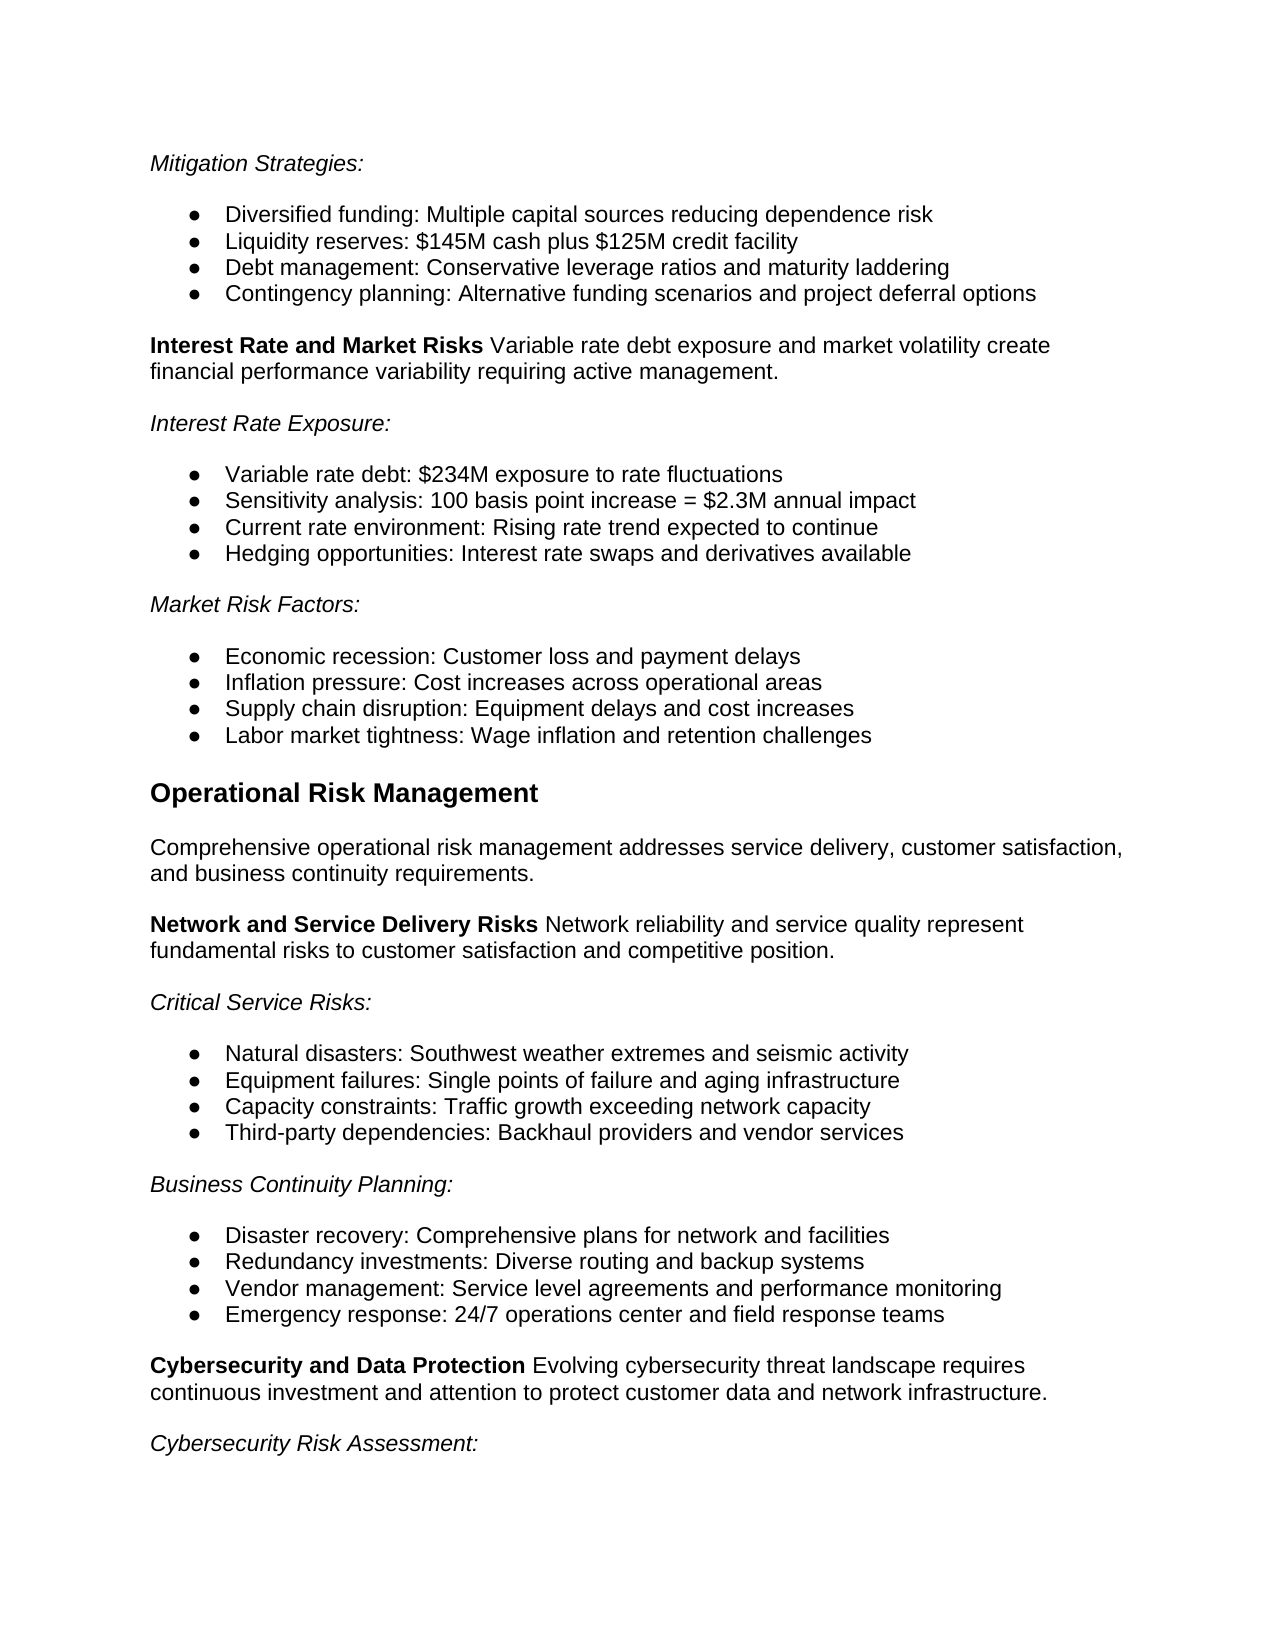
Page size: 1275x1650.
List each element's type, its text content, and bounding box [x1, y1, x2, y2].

list Labor market tightness: Wage inflation and retention challenges [187, 722, 1125, 748]
list Inflation pressure: Cost increases across operational areas [187, 669, 1125, 695]
list Natural disasters: Southwest weather extremes and seismic activity [187, 1040, 1125, 1067]
list Redundancy investments: Diverse routing and backup systems [187, 1248, 1125, 1275]
text Network and Service Delivery Risks Network reliability and service quality represent fundamental risks to customer satisfaction and competitive position. [150, 911, 1125, 964]
list Economic recession: Customer loss and payment delays [187, 643, 1125, 669]
text Comprehensive operational risk management addresses service delivery, customer satisfaction, and business continuity requirements. [150, 833, 1125, 886]
list Emergency response: 24/7 operations center and field response teams [187, 1301, 1125, 1327]
text Cybersecurity and Data Protection Evolving cybersecurity threat landscape requires continuous investment and attention to protect customer data and network infrastructure. [150, 1352, 1125, 1405]
list Disaster recovery: Comprehensive plans for network and facilities [187, 1222, 1125, 1248]
text Mitigation Strategies: [150, 150, 1125, 176]
list Capacity constraints: Traffic growth exceeding network capacity [187, 1093, 1125, 1119]
list Diversified funding: Multiple capital sources reducing dependence risk [187, 201, 1125, 228]
list Debt management: Conservative leverage ratios and maturity laddering [187, 254, 1125, 280]
list Variable rate debt: $234M exposure to rate fluctuations [187, 461, 1125, 487]
text Cybersecurity Risk Assessment: [150, 1430, 1125, 1456]
text Interest Rate and Market Risks Variable rate debt exposure and market volatility create financial performance variability requiring active management. [150, 332, 1125, 384]
text Critical Service Risks: [150, 989, 1125, 1015]
list Vendor management: Service level agreements and performance monitoring [187, 1275, 1125, 1301]
list Current rate environment: Rising rate trend expected to continue [187, 513, 1125, 540]
list Sensitivity analysis: 100 basis point increase = $2.3M annual impact [187, 487, 1125, 513]
list Hedging opportunities: Interest rate swaps and derivatives available [187, 540, 1125, 566]
text Interest Rate Exposure: [150, 409, 1125, 436]
list Contingency planning: Alternative funding scenarios and project deferral options [187, 280, 1125, 307]
list Liquidity reserves: $145M cash plus $125M credit facility [187, 228, 1125, 254]
list Third-party dependencies: Backhaul providers and vendor services [187, 1119, 1125, 1146]
list Equipment failures: Single points of failure and aging infrastructure [187, 1067, 1125, 1093]
text Business Continuity Planning: [150, 1171, 1125, 1197]
list Supply chain disruption: Equipment delays and cost increases [187, 695, 1125, 722]
subtitle Operational Risk Management [150, 777, 1125, 808]
text Market Risk Factors: [150, 591, 1125, 618]
